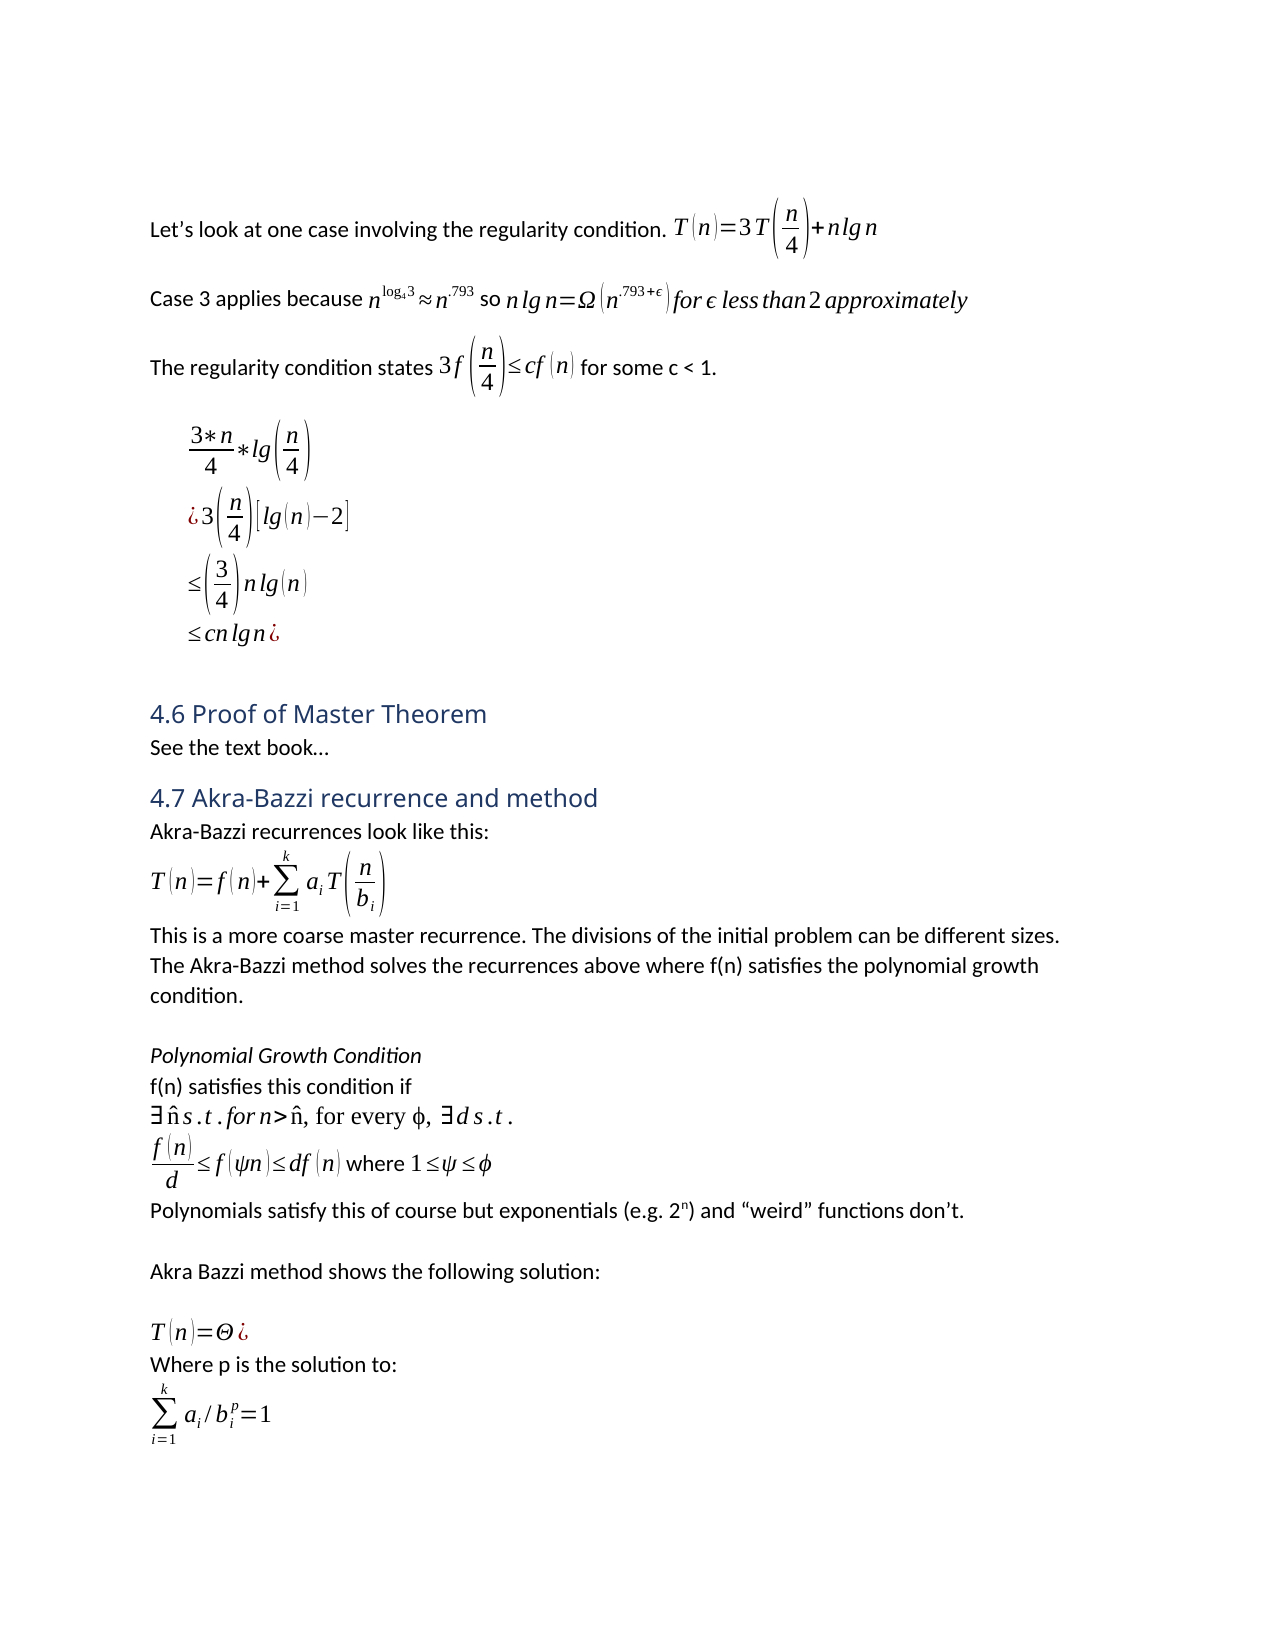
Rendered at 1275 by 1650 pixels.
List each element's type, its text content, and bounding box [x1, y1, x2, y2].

text Let’s look at one case involving the regularity condition. [150, 197, 1125, 262]
list Polynomials satisfy this of course but exponentials (e.g. 2n) and “weird” functions don’t. [150, 1196, 1125, 1224]
text See the text book… [150, 733, 1125, 761]
subtitle 4.6 Proof of Master Theorem [150, 697, 1125, 731]
list f(n) satisfies this condition if [150, 1072, 1125, 1100]
text The regularity condition states for some c < 1. [150, 334, 1125, 399]
text Case 3 applies because so [150, 281, 1125, 315]
list Polynomial Growth Condition [150, 1042, 1125, 1070]
list This is a more coarse master recurrence. The divisions of the initial problem can be different sizes. [150, 921, 1125, 949]
list The Akra-Bazzi method solves the recurrences above where f(n) satisfies the polynomial growth condition. [150, 951, 1125, 1009]
subtitle 4.7 Akra-Bazzi recurrence and method [150, 780, 1125, 814]
list Akra-Bazzi recurrences look like this: [150, 817, 1125, 845]
list Where p is the solution to: [150, 1350, 1125, 1378]
list Akra Bazzi method shows the following solution: [150, 1257, 1125, 1285]
list where [150, 1132, 1125, 1194]
